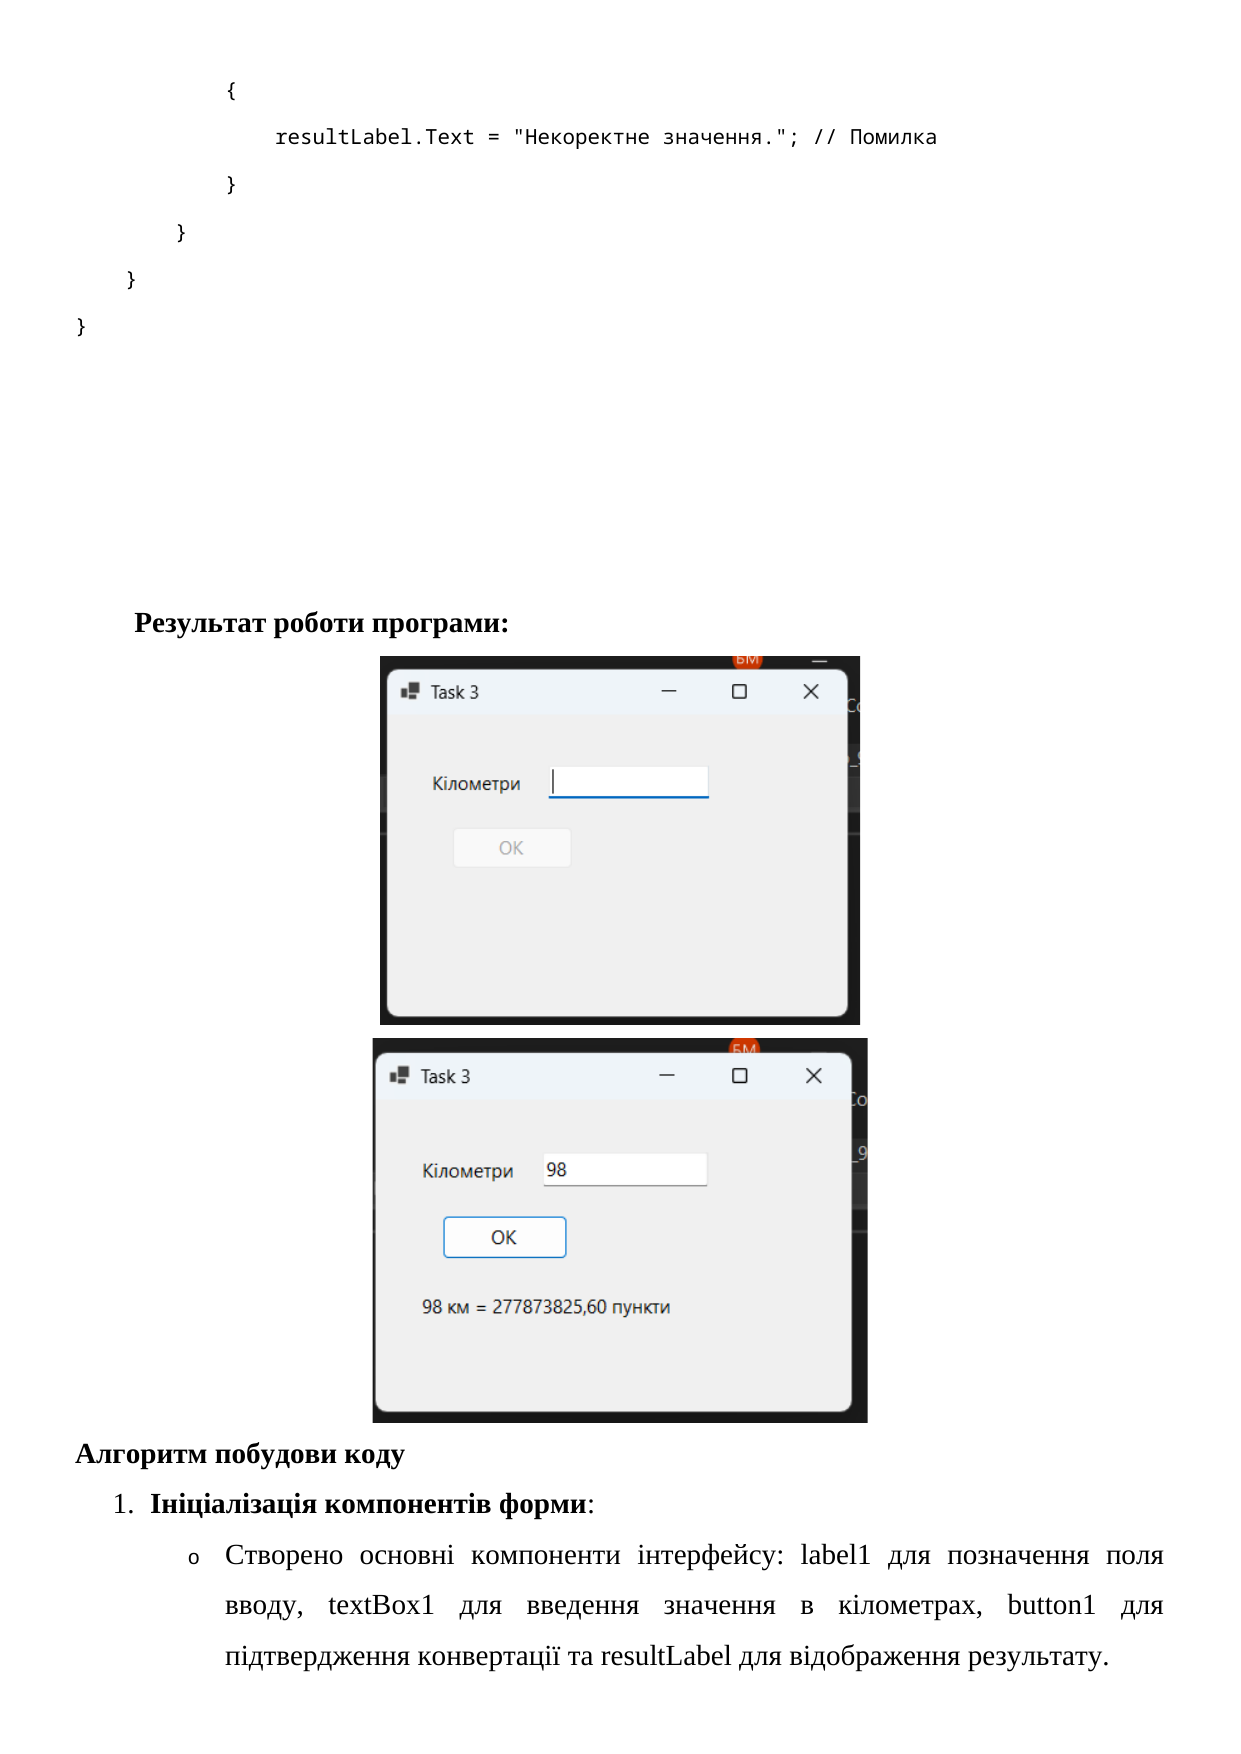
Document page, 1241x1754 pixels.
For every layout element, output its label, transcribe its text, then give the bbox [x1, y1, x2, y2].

text } [75, 311, 1165, 340]
text Результат роботи програми: [75, 606, 1165, 639]
text } [75, 217, 1165, 245]
picture [380, 656, 861, 1025]
text Алгоритм побудови коду [75, 1436, 1165, 1470]
text resultLabel.Text = "Некоректне значення."; // Помилка [75, 122, 1165, 151]
text { [75, 75, 1165, 103]
text } [75, 264, 1165, 293]
text } [75, 169, 1165, 198]
picture [372, 1038, 868, 1423]
list Створено основні компоненти інтерфейсу: label1 для позначення поля вводу, textBox1 для введення значення в кілометрах, button1 для підтвердження конвертації та resultLabel для відображення результату. [187, 1537, 1165, 1671]
list Ініціалізація компонентів форми: [112, 1487, 1165, 1520]
